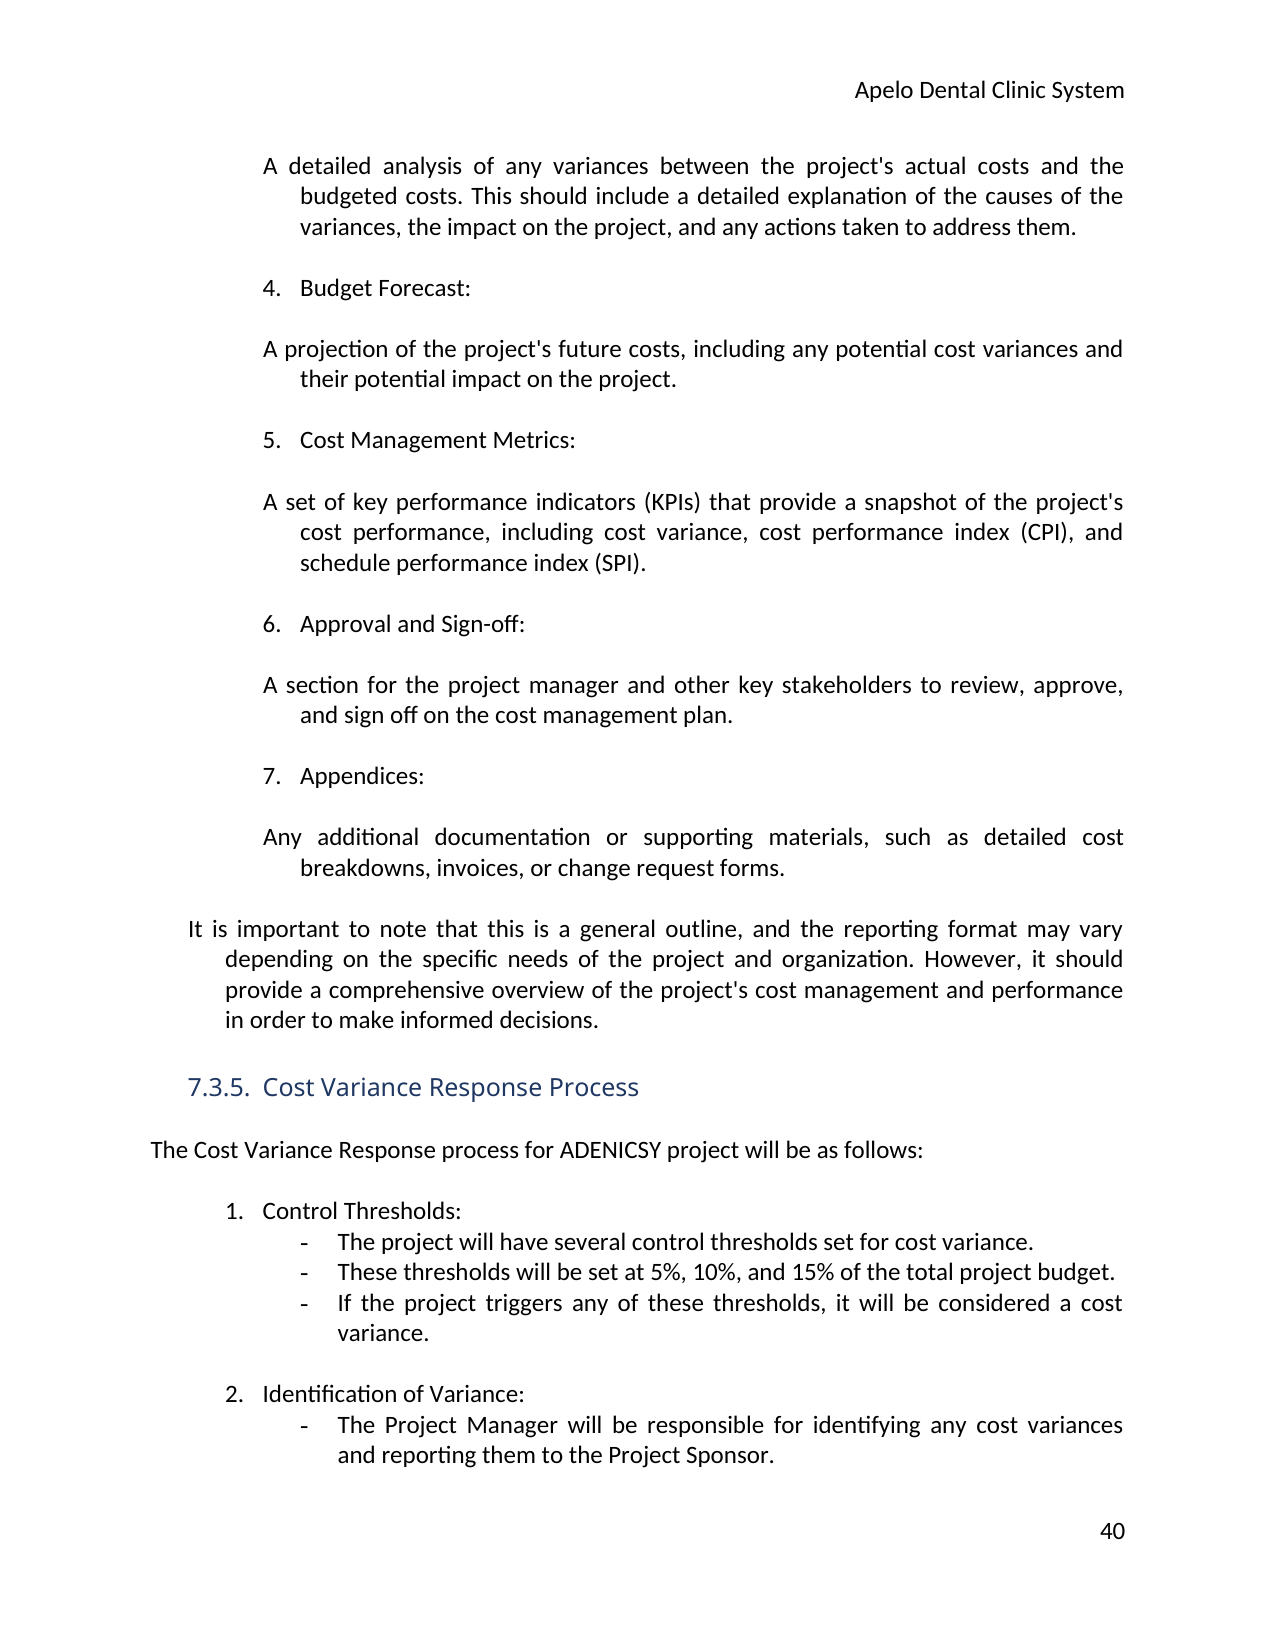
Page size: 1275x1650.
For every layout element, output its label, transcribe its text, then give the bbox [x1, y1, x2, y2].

list Control Thresholds: [225, 1195, 1125, 1226]
text A detailed analysis of any variances between the project's actual costs and the budgeted costs. This should include a detailed explanation of the causes of the variances, the impact on the project, and any actions taken to address them. [263, 150, 1125, 242]
list Cost Management Metrics: [262, 425, 1125, 455]
list Identification of Variance: [225, 1378, 1125, 1409]
text It is important to note that this is a general outline, and the reporting format may vary depending on the specific needs of the project and organization. However, it should provide a comprehensive overview of the project's cost management and performance in order to make informed decisions. [188, 913, 1125, 1035]
text A set of key performance indicators (KPIs) that provide a snapshot of the project's cost performance, including cost variance, cost performance index (CPI), and schedule performance index (SPI). [263, 486, 1125, 577]
list These thresholds will be set at 5%, 10%, and 15% of the total project budget. [300, 1256, 1125, 1287]
subtitle Cost Variance Response Process [187, 1070, 1125, 1104]
list The project will have several control thresholds set for cost variance. [300, 1226, 1125, 1256]
text The Cost Variance Response process for ADENICSY project will be as follows: [150, 1134, 1125, 1165]
text A projection of the project's future costs, including any potential cost variances and their potential impact on the project. [263, 333, 1125, 394]
text A section for the project manager and other key stakeholders to review, approve, and sign off on the cost management plan. [263, 669, 1125, 730]
list If the project triggers any of these thresholds, it will be considered a cost variance. [300, 1287, 1125, 1348]
text Any additional documentation or supporting materials, such as detailed cost breakdowns, invoices, or change request forms. [263, 821, 1125, 882]
list Budget Forecast: [262, 272, 1125, 303]
list Appendices: [262, 760, 1125, 791]
list The Project Manager will be responsible for identifying any cost variances and reporting them to the Project Sponsor. [300, 1409, 1125, 1470]
list Approval and Sign-off: [262, 608, 1125, 638]
